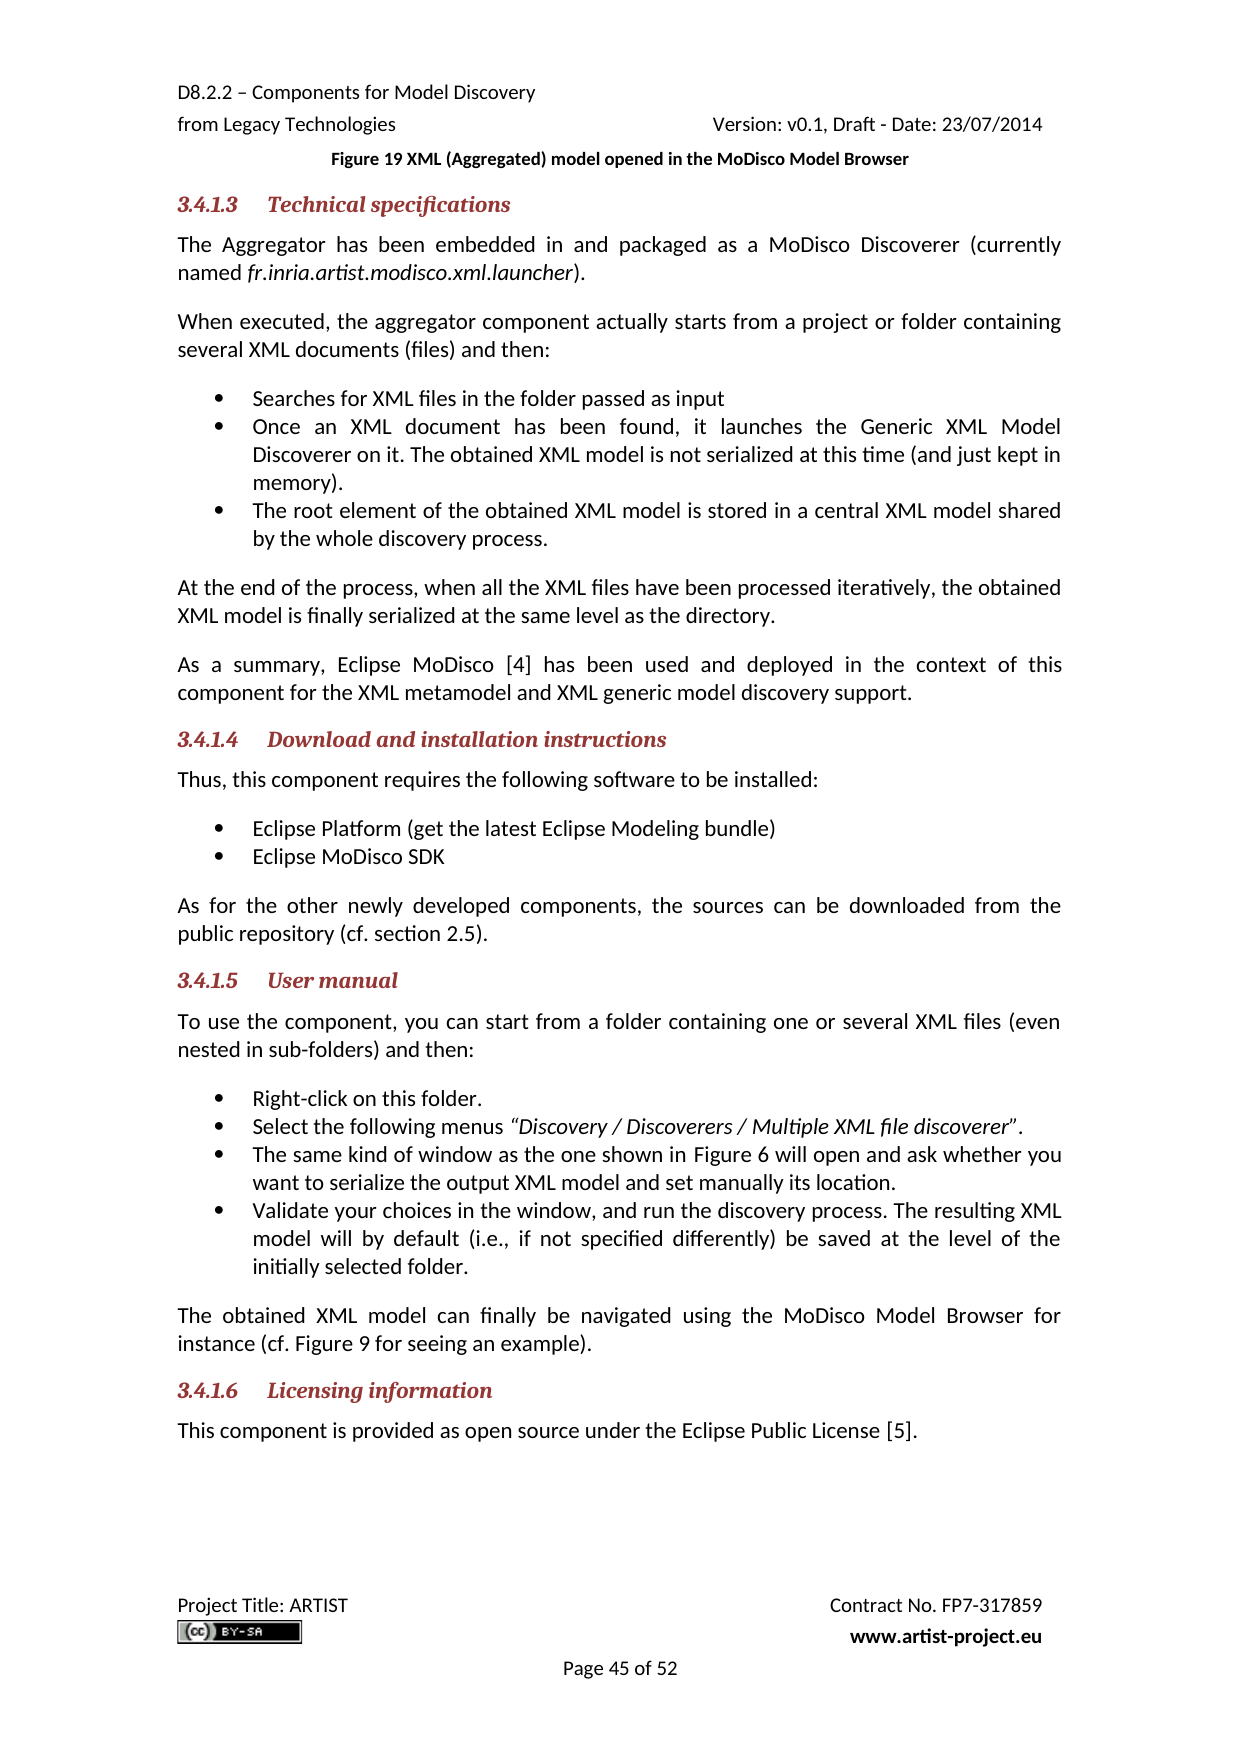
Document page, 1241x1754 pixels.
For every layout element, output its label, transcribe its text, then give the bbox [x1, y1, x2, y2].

subtitle Technical specifications [177, 191, 1063, 218]
list Searches for XML files in the folder passed as input [215, 384, 1063, 412]
text At the end of the process, when all the XML files have been processed iteratively, the obtained XML model is finally serialized at the same level as the directory. [177, 573, 1063, 629]
text This component is provided as open source under the Eclipse Public License [5]. [177, 1417, 1063, 1444]
list Right-click on this folder. [215, 1084, 1063, 1112]
text When executed, the aggregator component actually starts from a project or folder containing several XML documents (files) and then: [177, 307, 1063, 363]
list The same kind of window as the one shown in Figure 6 will open and ask whether you want to serialize the output XML model and set manually its location. [215, 1140, 1063, 1196]
text As a summary, Eclipse MoDisco [4] has been used and deployed in the context of this component for the XML metamodel and XML generic model discovery support. [177, 650, 1063, 706]
list Once an XML document has been found, it launches the Generic XML Model Discoverer on it. The obtained XML model is not serialized at this time (and just kept in memory). [215, 412, 1063, 496]
subtitle Download and installation instructions [177, 727, 1063, 753]
text Figure 19 XML (Aggregated) model opened in the MoDisco Model Browser [177, 148, 1063, 171]
list The root element of the obtained XML model is stored in a central XML model shared by the whole discovery process. [215, 496, 1063, 552]
list Validate your choices in the window, and run the discovery process. The resulting XML model will by default (i.e., if not specified differently) be saved at the level of the initially selected folder. [215, 1196, 1063, 1280]
text The obtained XML model can finally be navigated using the MoDisco Model Browser for instance (cf. Figure 9 for seeing an example). [177, 1301, 1063, 1357]
text Thus, this component requires the following software to be installed: [177, 766, 1063, 793]
subtitle Licensing information [177, 1378, 1063, 1404]
list Eclipse Platform (get the latest Eclipse Modeling bundle) [215, 814, 1063, 842]
text To use the component, you can start from a folder containing one or several XML files (even nested in sub-folders) and then: [177, 1007, 1063, 1063]
picture [177, 1620, 303, 1644]
text The Aggregator has been embedded in and packaged as a MoDisco Discoverer (currently named fr.inria.artist.modisco.xml.launcher). [177, 230, 1063, 286]
subtitle User manual [177, 968, 1063, 994]
list Select the following menus “Discovery / Discoverers / Multiple XML file discoverer”. [215, 1112, 1063, 1140]
text As for the other newly developed components, the sources can be downloaded from the public repository (cf. section 2.5). [177, 891, 1063, 947]
list Eclipse MoDisco SDK [215, 842, 1063, 870]
